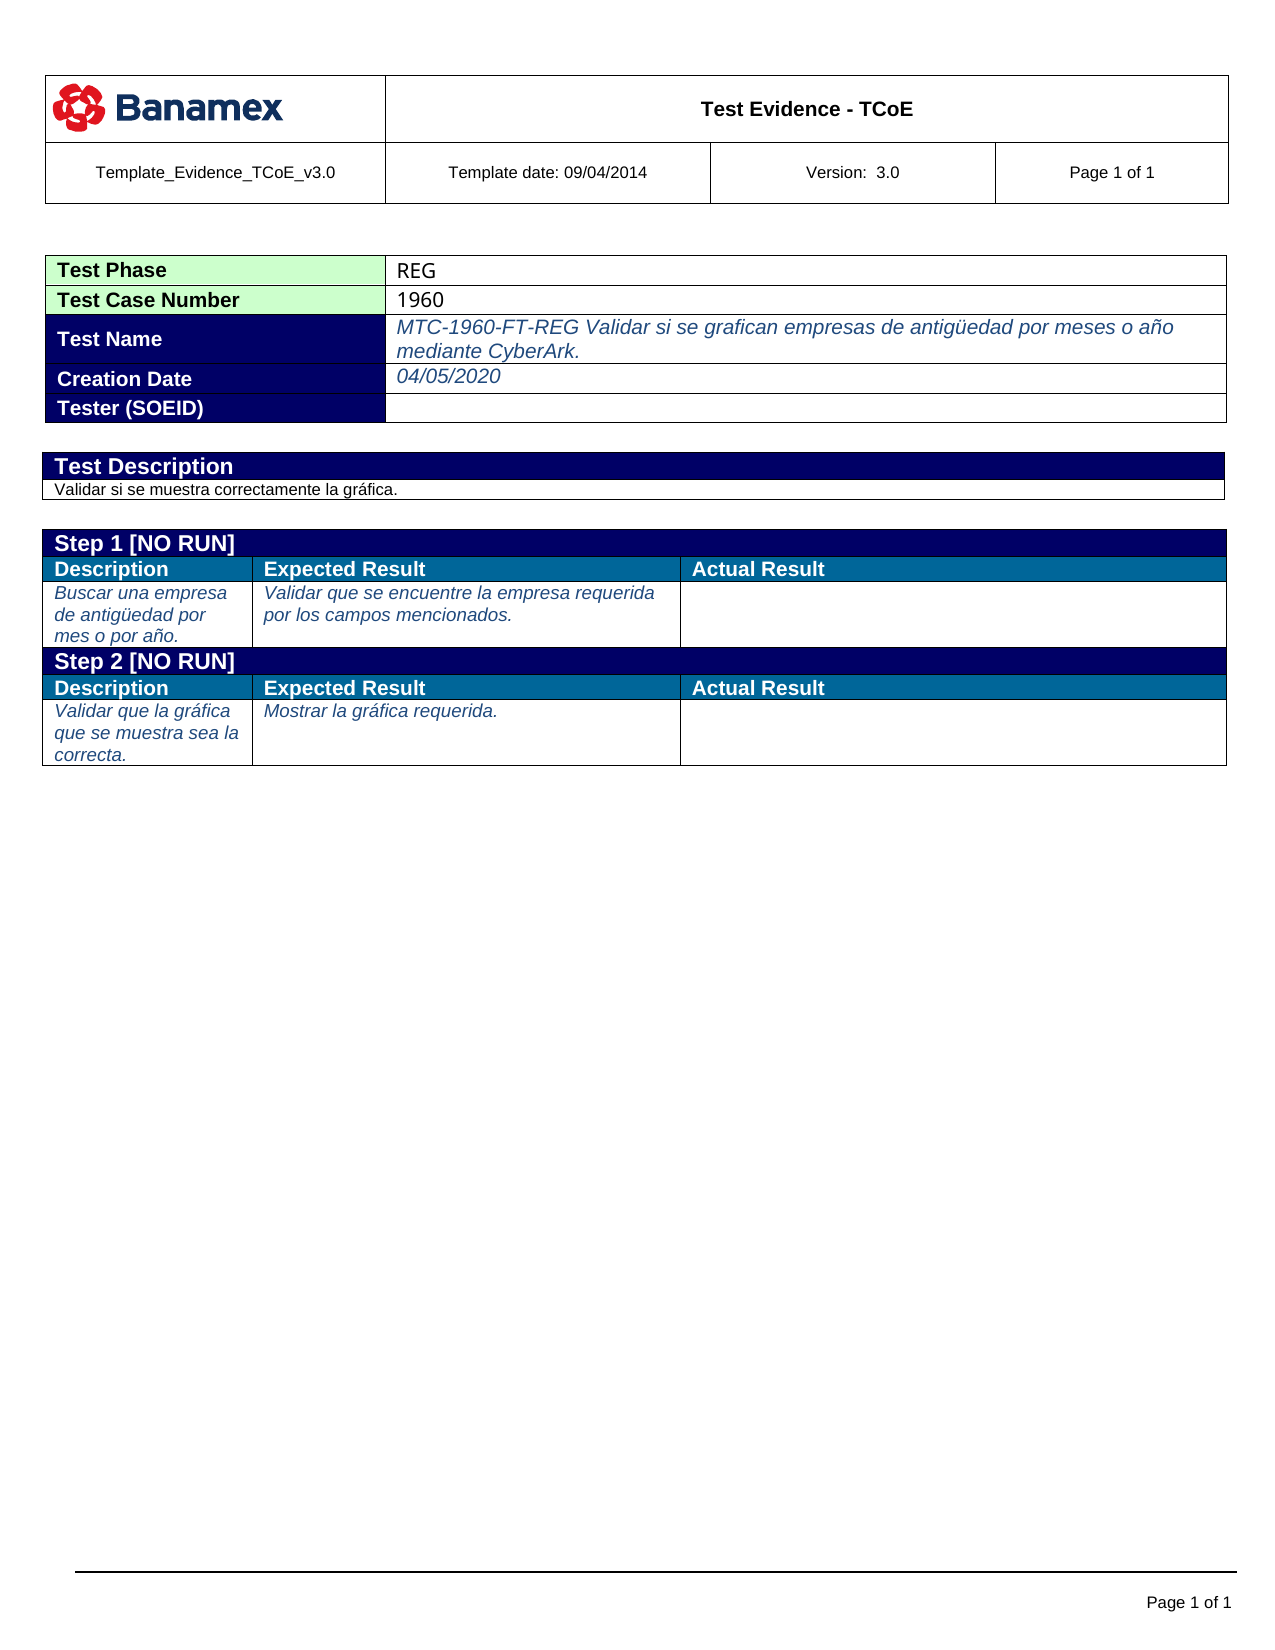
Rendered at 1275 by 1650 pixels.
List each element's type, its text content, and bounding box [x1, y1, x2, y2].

table_header Test Description [43, 453, 1224, 479]
table_header Test Phase [46, 256, 385, 284]
table_cell Tester (SOEID) [46, 394, 385, 422]
table_cell Expected Result [253, 675, 680, 699]
table_cell Expected Result [253, 557, 680, 581]
table_cell Step 2 [NO RUN] [43, 648, 1226, 674]
table_cell Validar que se encuentre la empresa requerida por los campos mencionados. [253, 582, 680, 647]
table_cell [681, 700, 1226, 765]
table_cell 1960 [386, 286, 1226, 314]
table_cell Description [43, 675, 252, 699]
table_cell Actual Result [681, 557, 1226, 581]
table_cell Buscar una empresa de antigüedad por mes o por año. [43, 582, 252, 647]
table_cell [386, 394, 1226, 422]
table_cell MTC-1960-FT-REG Validar si se grafican empresas de antigüedad por meses o año mediante CyberArk. [386, 315, 1226, 363]
table_cell [681, 582, 1226, 647]
table_cell Test Name [46, 315, 385, 363]
table_cell Validar si se muestra correctamente la gráfica. [43, 480, 1224, 499]
table_header Step 1 [NO RUN] [43, 530, 1226, 556]
table_header REG [386, 256, 1226, 284]
table_cell Test Case Number [46, 286, 385, 314]
table_cell Description [43, 557, 252, 581]
table_cell Actual Result [681, 675, 1226, 699]
table_cell Mostrar la gráfica requerida. [253, 700, 680, 765]
table_cell Creation Date [46, 364, 385, 393]
table_cell Validar que la gráfica que se muestra sea la correcta. [43, 700, 252, 765]
table_cell 04/05/2020 [386, 364, 1226, 393]
